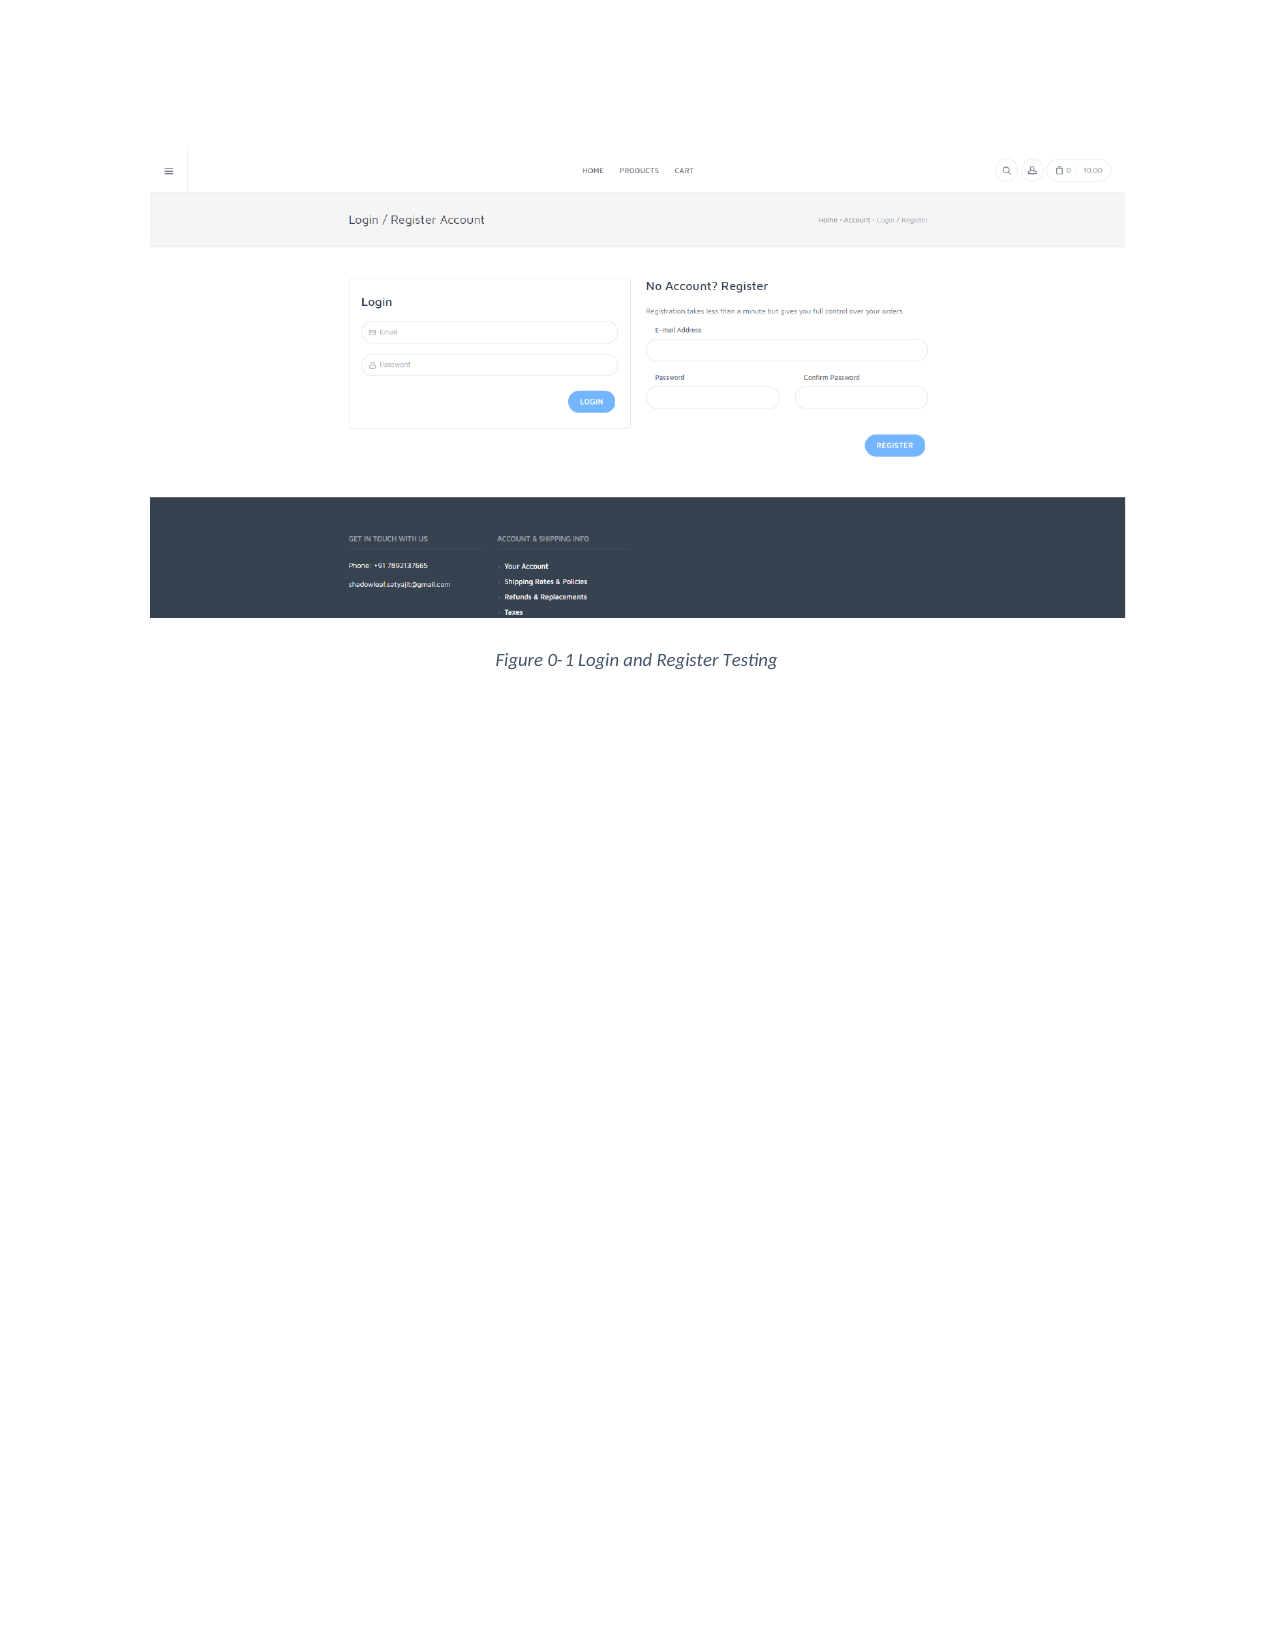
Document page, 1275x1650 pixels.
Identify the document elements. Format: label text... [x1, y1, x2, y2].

picture [150, 150, 1125, 618]
text Figure 0-1 Login and Register Testing [150, 648, 1125, 671]
